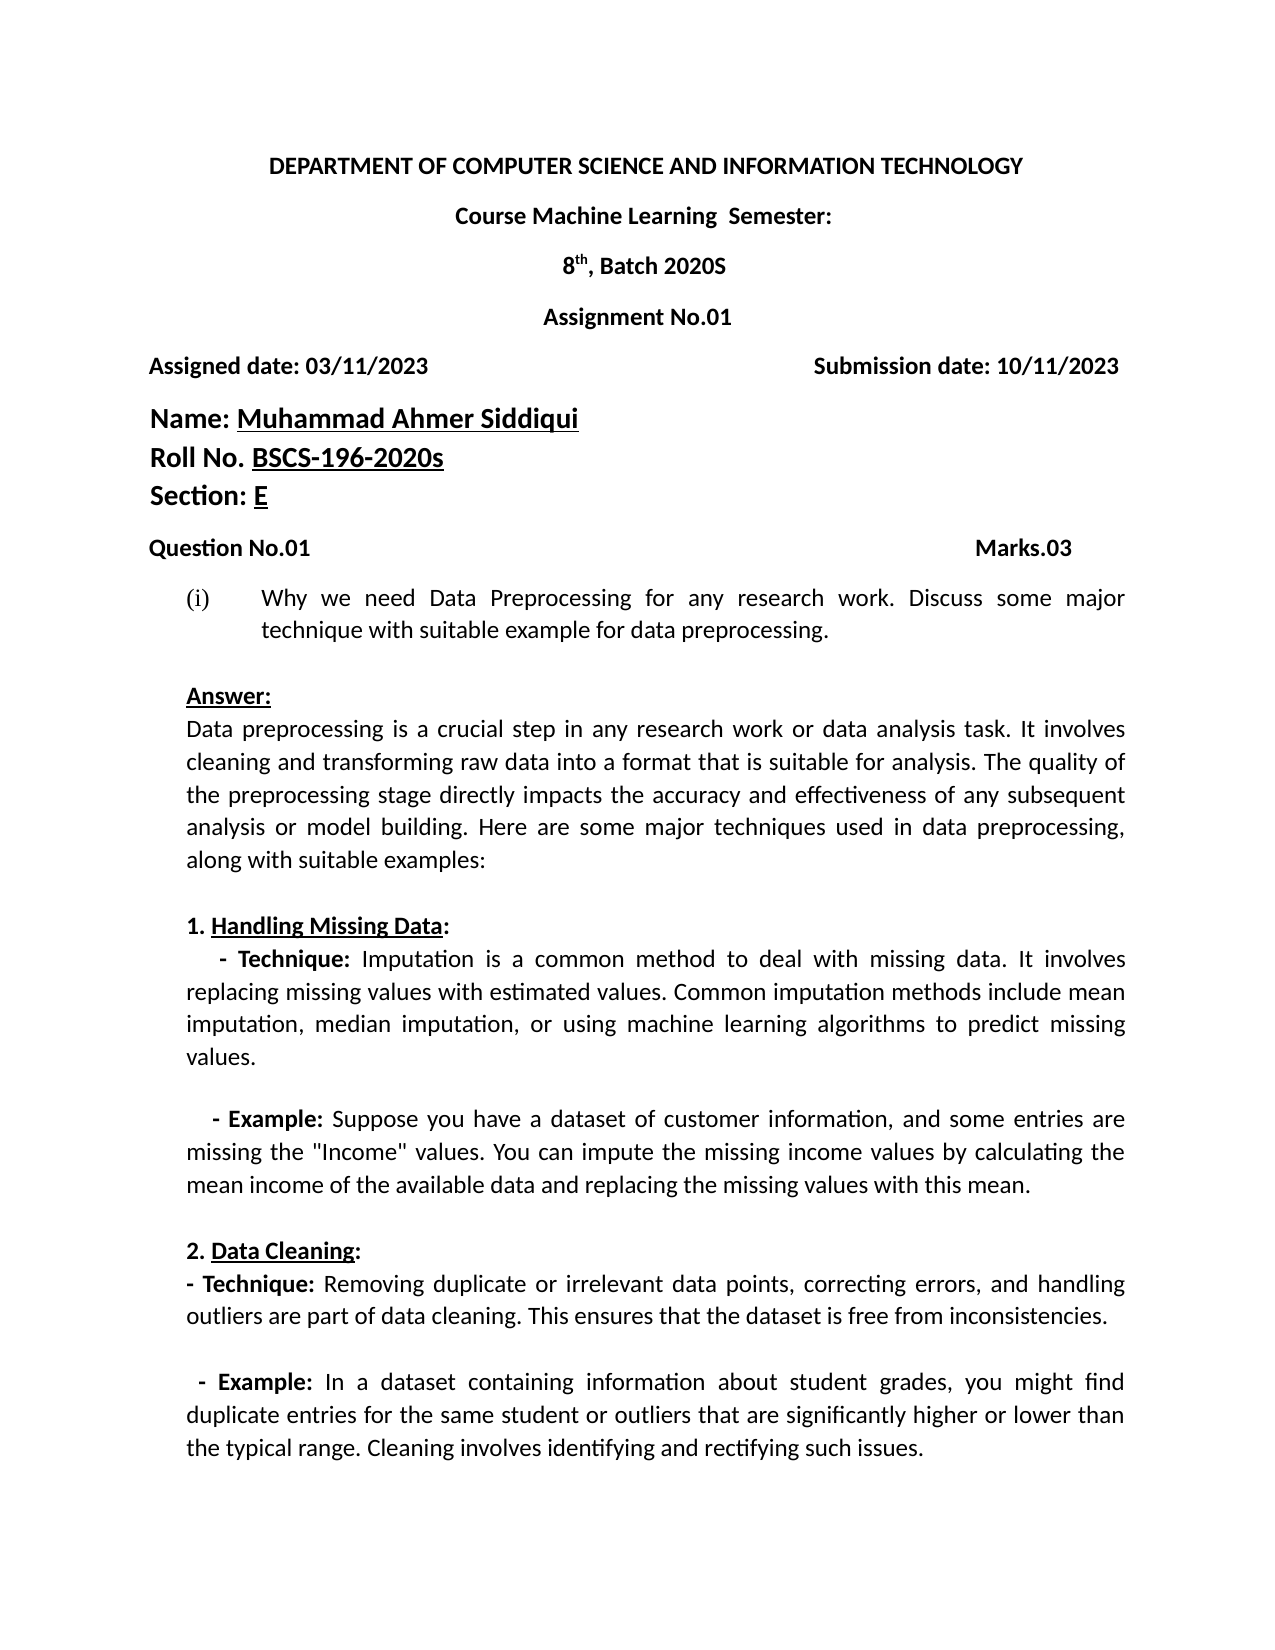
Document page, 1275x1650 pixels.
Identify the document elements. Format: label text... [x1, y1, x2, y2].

text 1. Handling Missing Data: [186, 910, 1126, 941]
text 2. Data Cleaning: [186, 1235, 1126, 1265]
list Why we need Data Preprocessing for any research work. Discuss some major technique with suitable example for data preprocessing. [186, 582, 1126, 645]
text Assignment No.01 [444, 301, 831, 332]
text - Example: In a dataset containing information about student grades, you might find duplicate entries for the same student or outliers that are significantly higher or lower than the typical range. Cleaning involves identifying and rectifying such issues. [186, 1366, 1126, 1462]
text - Example: Suppose you have a dataset of customer information, and some entries are missing the "Income" values. You can impute the missing income values by calculating the mean income of the available data and replacing the missing values with this mean. [186, 1103, 1126, 1199]
text - Technique: Removing duplicate or irrelevant data points, correcting errors, and handling outliers are part of data cleaning. This ensures that the dataset is free from inconsistencies. [186, 1268, 1126, 1331]
text Answer: [186, 681, 1126, 711]
text Course Machine Learning Semester: 8th, Batch 2020S [444, 200, 843, 280]
text - Technique: Imputation is a common method to deal with missing data. It involves replacing missing values with estimated values. Common imputation methods include mean imputation, median imputation, or using machine learning algorithms to predict missing values. [186, 943, 1126, 1101]
text Name: Muhammad Ahmer Siddiqui Roll No. BSCS-196-2020s Section: E [150, 400, 1125, 513]
text Assigned date: 03/11/2023 Submission date: 10/11/2023 [148, 350, 1125, 381]
text Data preprocessing is a crucial step in any research work or data analysis task. It involves cleaning and transforming raw data into a format that is suitable for analysis. The quality of the preprocessing stage directly impacts the accuracy and effectiveness of any subsequent analysis or model building. Here are some major techniques used in data preprocessing, along with suitable examples: [186, 713, 1126, 874]
text DEPARTMENT OF COMPUTER SCIENCE AND INFORMATION TECHNOLOGY [173, 150, 1125, 181]
text Question No.01 Marks.03 [148, 532, 1125, 563]
